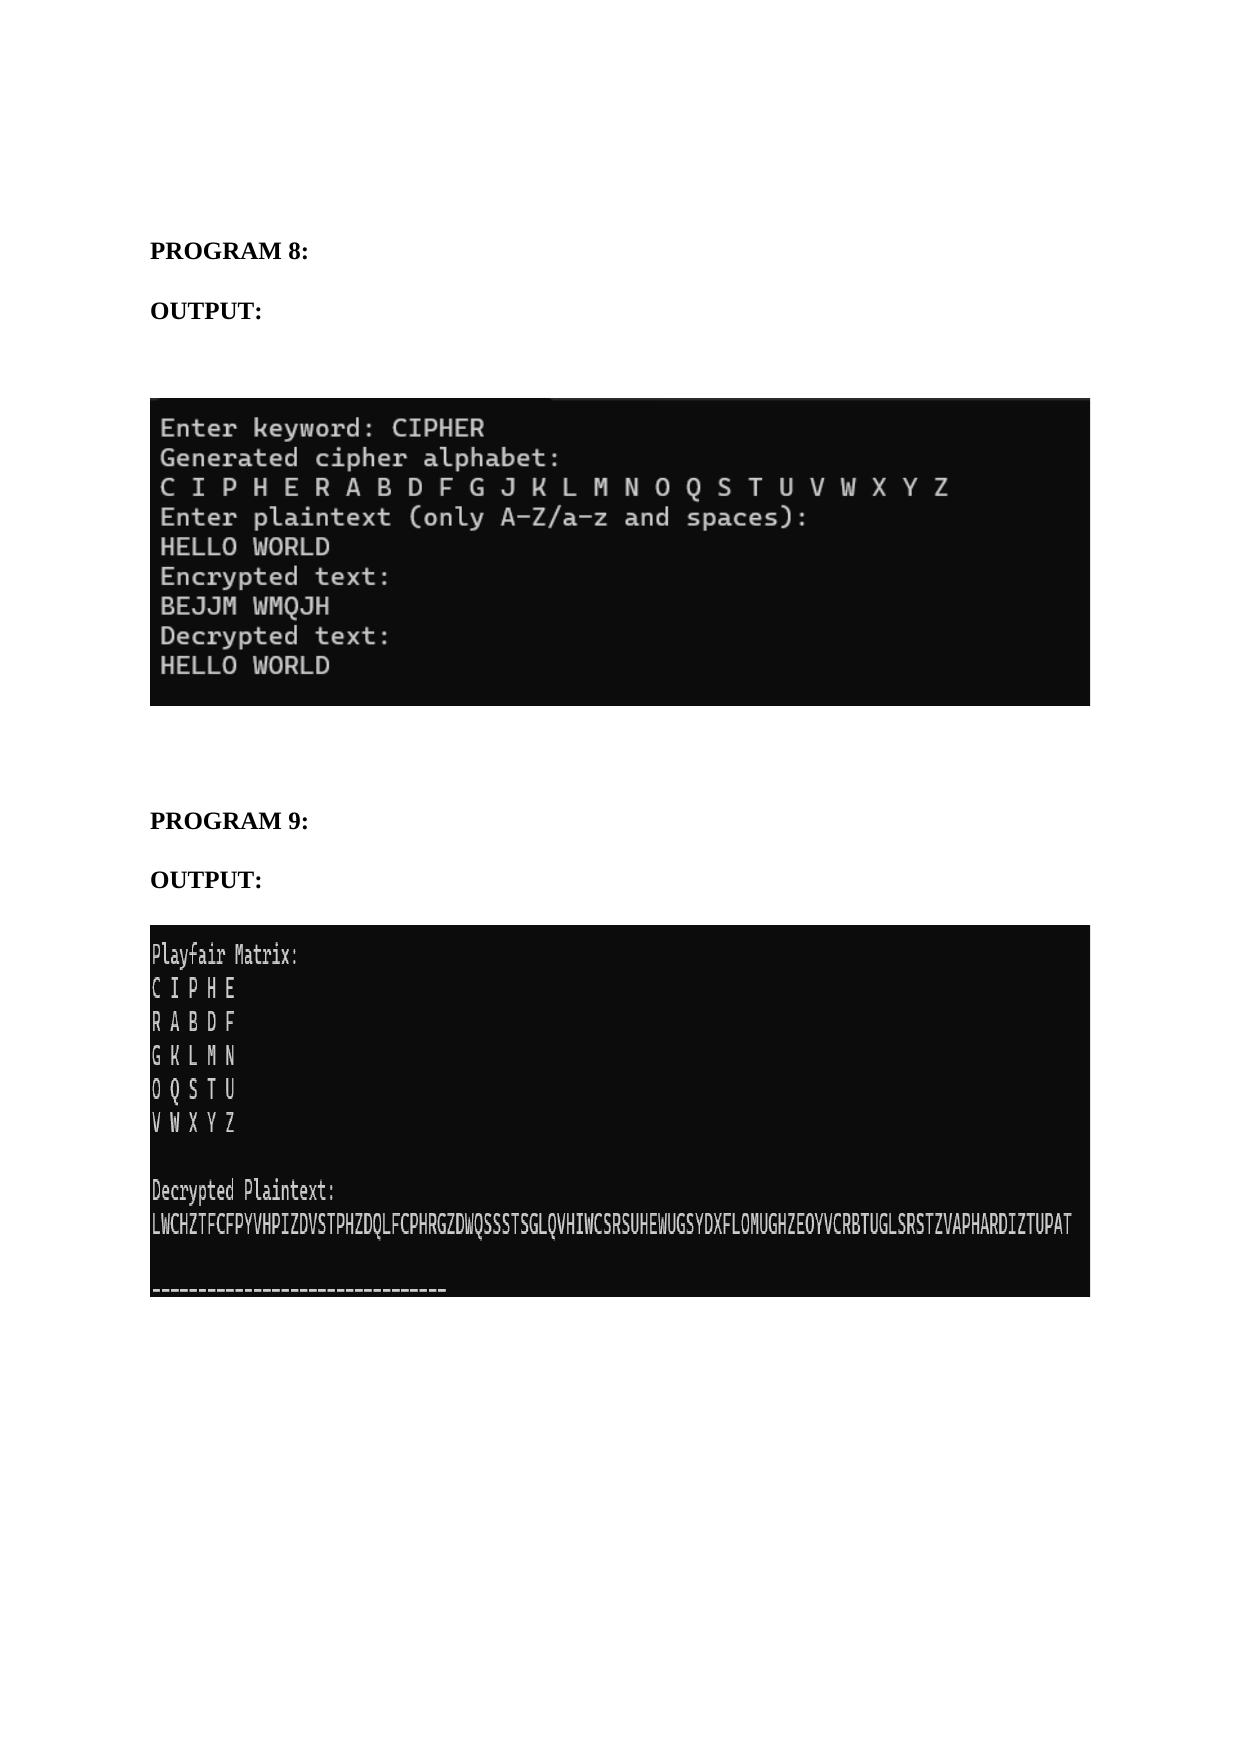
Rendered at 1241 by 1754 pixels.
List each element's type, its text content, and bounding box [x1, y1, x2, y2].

text OUTPUT: [150, 866, 1090, 894]
text PROGRAM 8: [150, 236, 1090, 265]
text OUTPUT: [150, 296, 1090, 325]
text PROGRAM 9: [150, 806, 1090, 834]
picture [150, 925, 1091, 1297]
picture [150, 398, 1091, 706]
